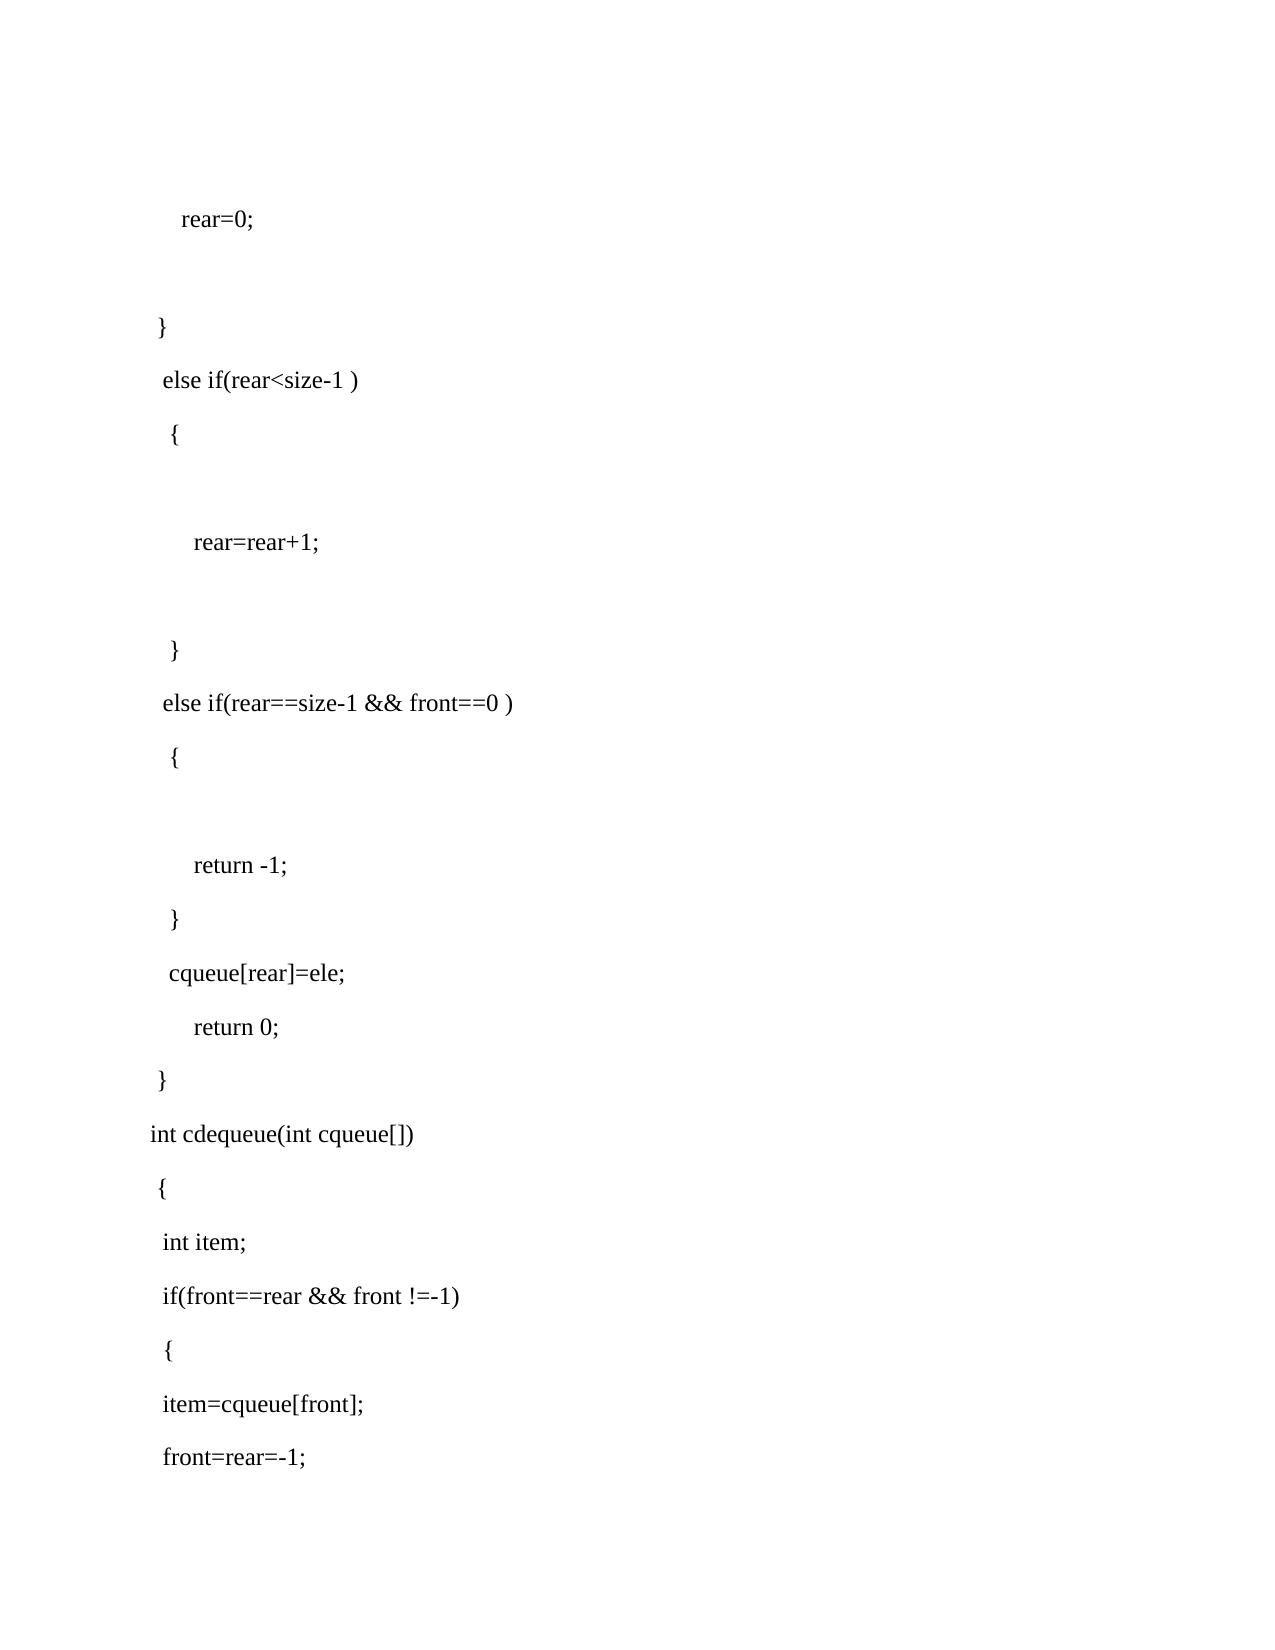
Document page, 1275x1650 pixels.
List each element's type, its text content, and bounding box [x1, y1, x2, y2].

text } [150, 1066, 1125, 1094]
text else if(rear<size-1 ) [150, 365, 1125, 394]
text int item; [150, 1227, 1125, 1256]
text if(front==rear && front !=-1) [150, 1281, 1125, 1310]
text { [150, 742, 1125, 771]
text item=cqueue[front]; [150, 1389, 1125, 1417]
text { [150, 1335, 1125, 1363]
text rear=rear+1; [150, 527, 1125, 556]
text int cdequeue(int cqueue[]) [150, 1119, 1125, 1148]
text } [150, 312, 1125, 340]
text else if(rear==size-1 && front==0 ) [150, 688, 1125, 717]
text front=rear=-1; [150, 1442, 1125, 1471]
text } [150, 904, 1125, 933]
text { [150, 1173, 1125, 1202]
text return -1; [150, 850, 1125, 879]
text return 0; [150, 1012, 1125, 1040]
text cqueue[rear]=ele; [150, 958, 1125, 987]
text { [150, 419, 1125, 448]
text } [150, 635, 1125, 663]
text rear=0; [150, 204, 1125, 233]
